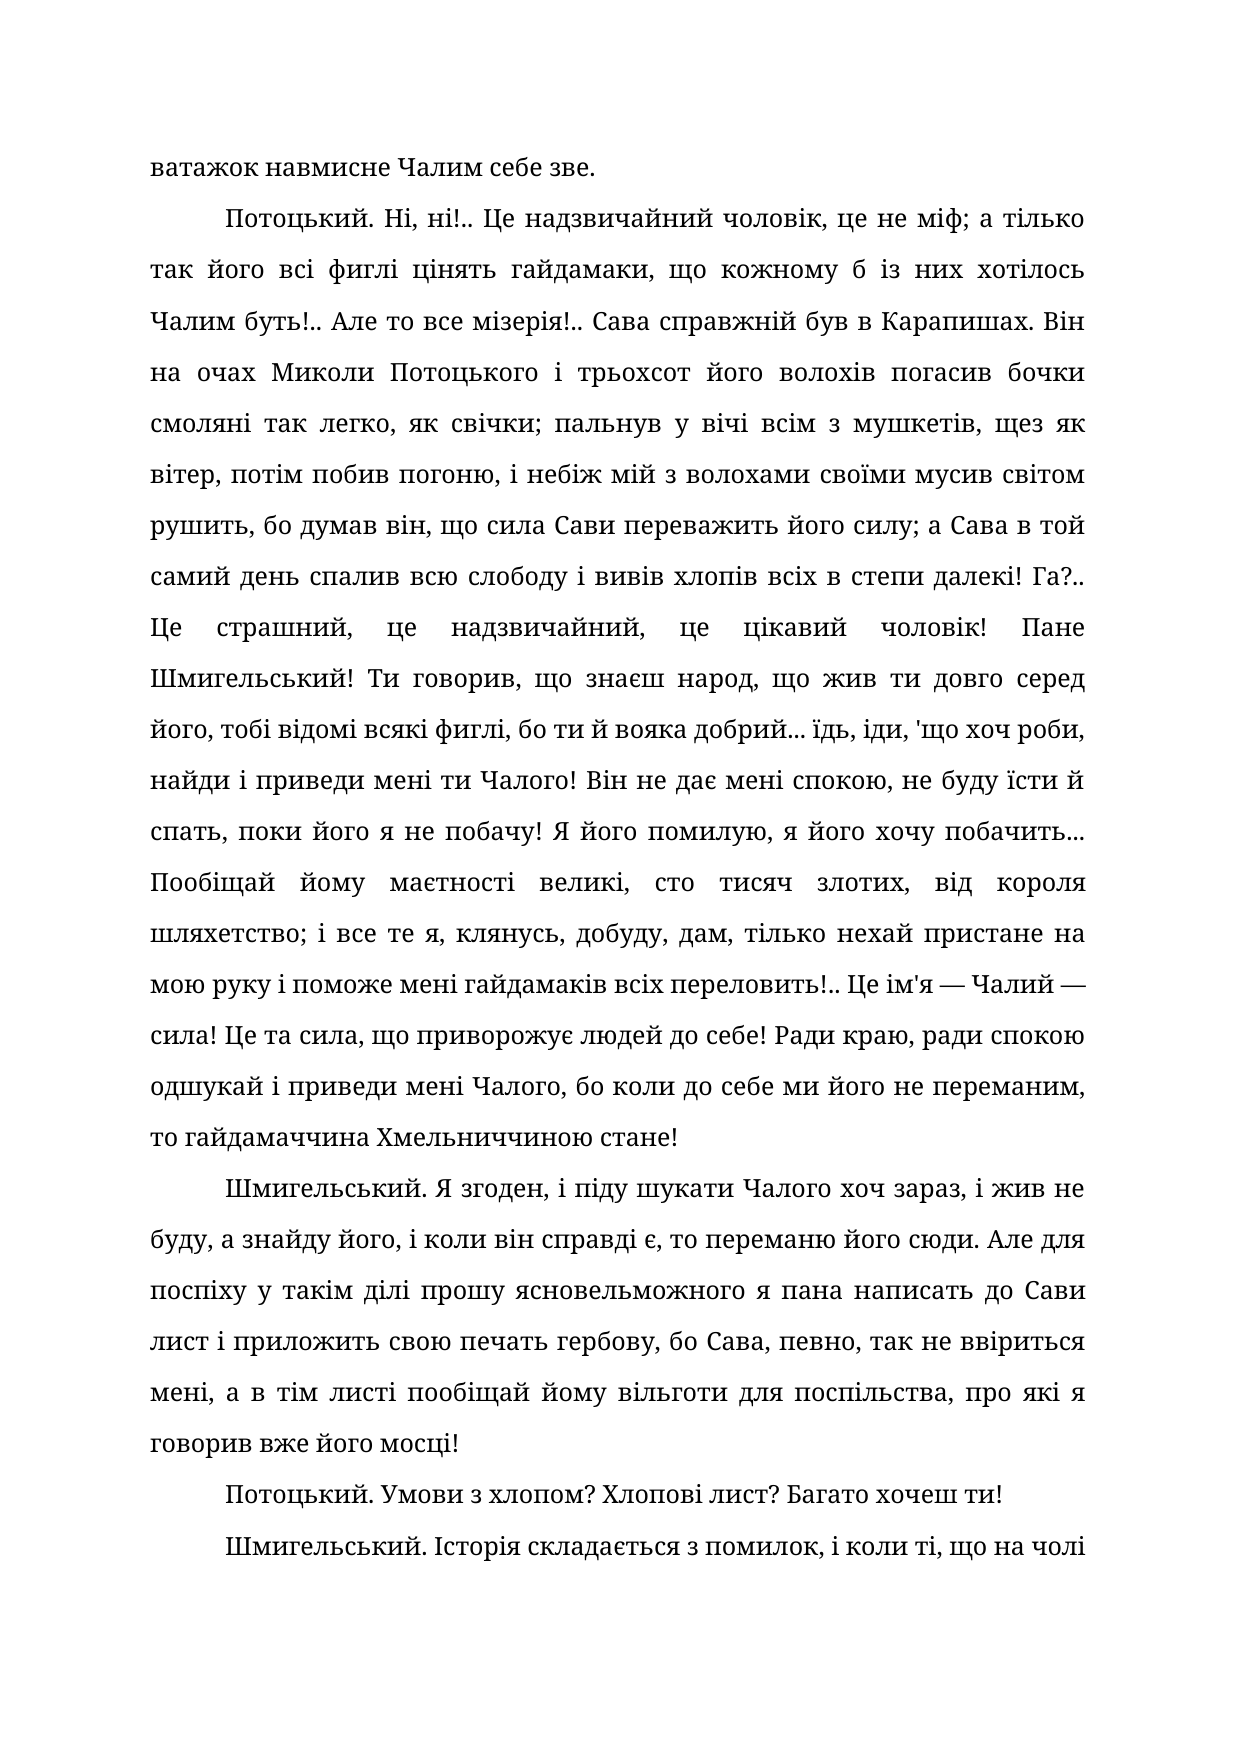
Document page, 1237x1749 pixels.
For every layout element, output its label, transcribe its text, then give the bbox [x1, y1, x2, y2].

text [150, 150, 1086, 184]
text Шмигельський. Я згоден, і піду шукати Чалого хоч зараз, і жив не буду, а знайду його, і коли він справді є, то переманю його сюди. Але для поспіху у такім ділі прошу ясновельможного я пана написать до Сави лист і приложить свою печать гербову, бо Сава, певно, так не ввіриться мені, а в тім листі пообіщай йому вільготи для поспільства, про які я говорив вже його мосці! [150, 1171, 1086, 1460]
text Потоцький. Ні, ні!.. Це надзвичайний чоловік, це не міф; а тілько так його всі фиглі цінять гайдамаки, що кожному б із них хотілось Чалим буть!.. Але то все мізерія!.. Сава справжній був в Карапишах. Він на очах Миколи Потоцького і трьохсот його волохів погасив бочки смоляні так легко, як свічки; пальнув у вічі всім з мушкетів, щез як вітер, потім побив погоню, і небіж мій з волохами своїми мусив світом рушить, бо думав він, що сила Сави переважить його силу; а Сава в той самий день спалив всю слободу і вивів хлопів всіх в степи далекі! Га?.. Це страшний, це надзвичайний, це цікавий чоловік! Пане Шмигельський! Ти говорив, що знаєш народ, що жив ти довго серед його, тобі відомі всякі фиглі, бо ти й вояка добрий... їдь, іди, 'що хоч роби, найди і приведи мені ти Чалого! Він не дає мені спокою, не буду їсти й спать, поки його я не побачу! Я його помилую, я його хочу побачить... Пообіщай йому маєтності великі, сто тисяч злотих, від короля шляхетство; і все те я, клянусь, добуду, дам, тілько нехай пристане на мою руку і поможе мені гайдамаків всіх переловить!.. Це ім'я — Чалий — сила! Це та сила, що приворожує людей до себе! Ради краю, ради спокою одшукай і приведи мені Чалого, бо коли до себе ми його не переманим, то гайдамаччина Хмельниччиною стане! [150, 201, 1086, 1154]
text Потоцький. Умови з хлопом? Хлопові лист? Багато хочеш ти! [150, 1477, 1086, 1511]
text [150, 1528, 1086, 1562]
